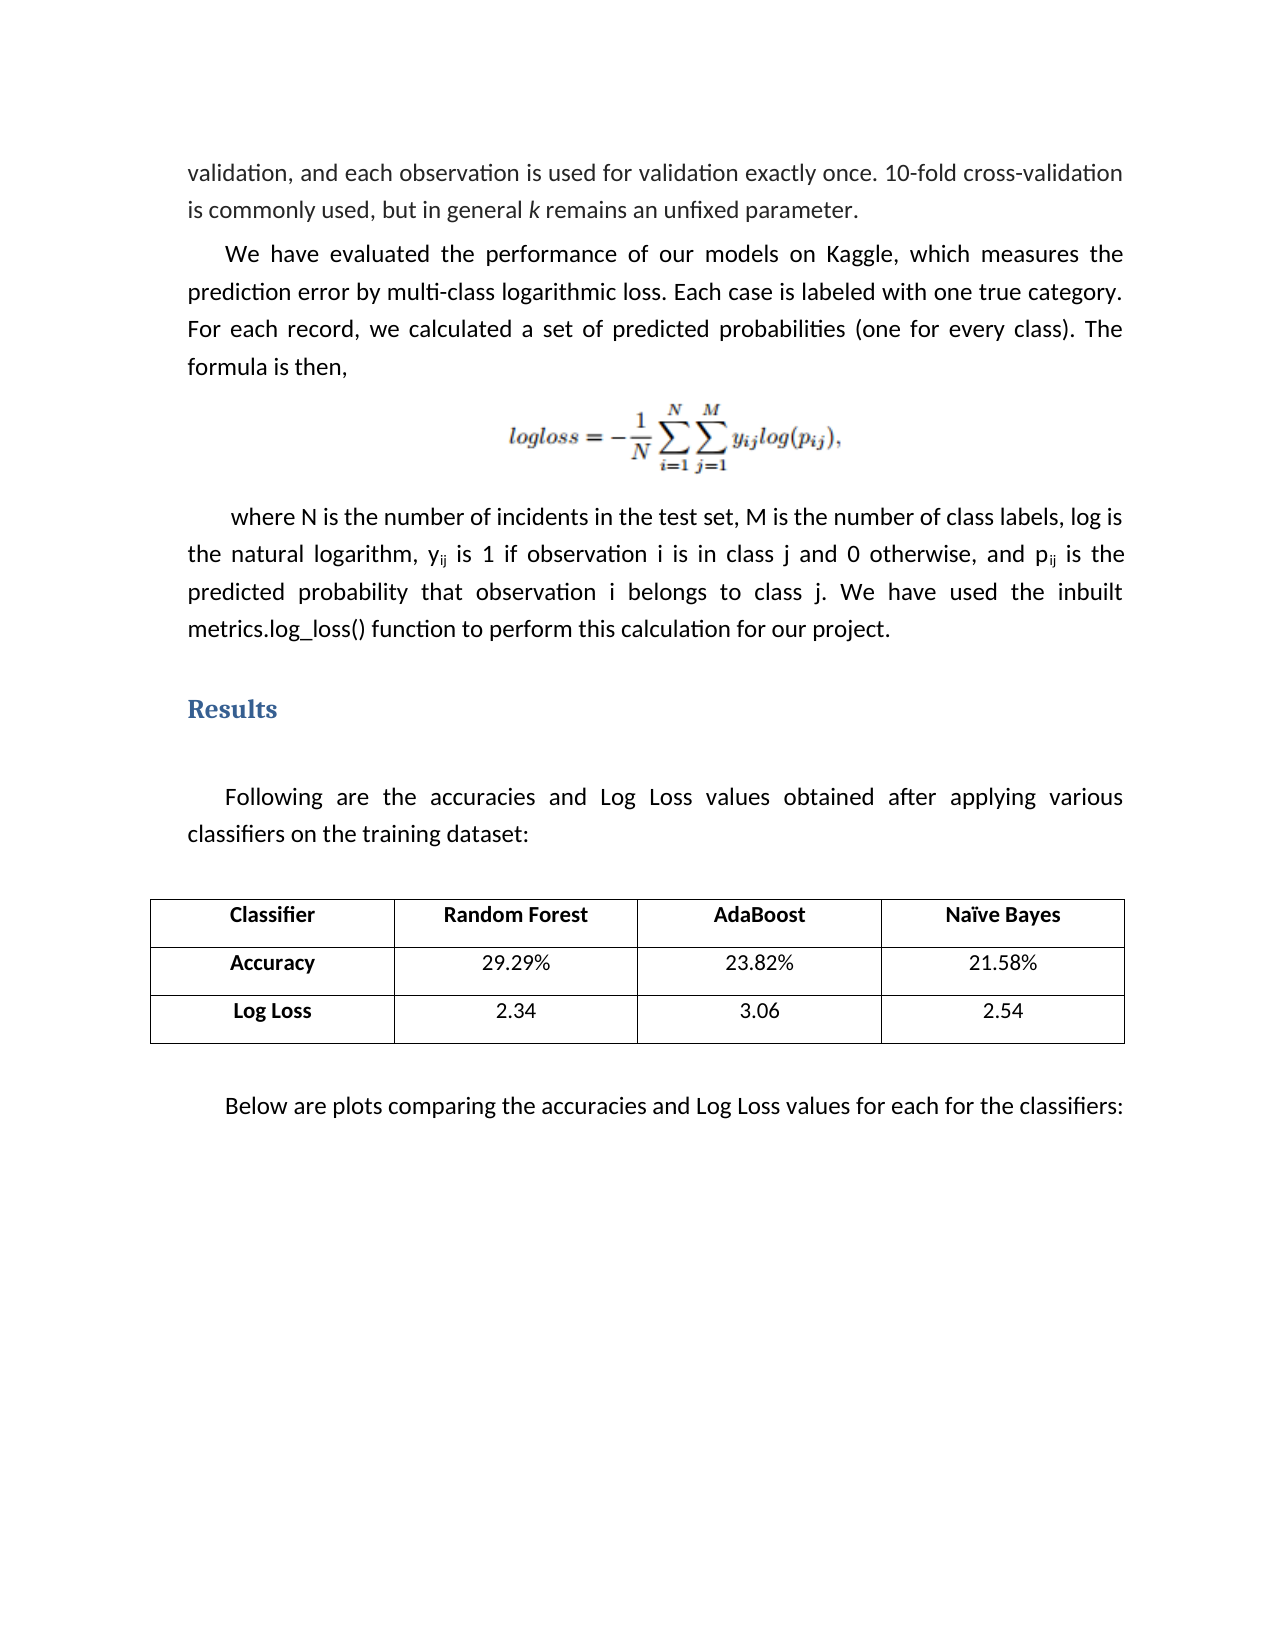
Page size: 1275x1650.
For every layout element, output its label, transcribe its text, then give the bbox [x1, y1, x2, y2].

picture [478, 387, 872, 488]
table_cell 21.58% [882, 948, 1124, 995]
table_cell 2.34 [395, 996, 637, 1043]
table_cell 29.29% [395, 948, 637, 995]
table_header Classifier [151, 900, 394, 947]
text where N is the number of incidents in the test set, M is the number of class labels, log is the natural logarithm, yij is 1 if observation i is in class j and 0 otherwise, and pij is the predicted probability that observation i belongs to class j. We have used the inbuilt metrics.log_loss() function to perform this calculation for our project. [187, 494, 1125, 644]
table_cell 2.54 [882, 996, 1124, 1043]
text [187, 150, 1125, 169]
table_header Random Forest [395, 900, 637, 947]
subtitle Results [150, 694, 1125, 725]
table_cell 23.82% [638, 948, 881, 995]
table_header AdaBoost [638, 900, 881, 947]
text Following are the accuracies and Log Loss values obtained after applying various classifiers on the training dataset: [187, 774, 1125, 849]
table_cell Log Loss [151, 996, 394, 1043]
table_cell 3.06 [638, 996, 881, 1043]
table_cell Accuracy [151, 948, 394, 995]
text We have evaluated the performance of our models on Kaggle, which measures the prediction error by multi-class logarithmic loss. Each case is labeled with one true category. For each record, we calculated a set of predicted probabilities (one for every class). The formula is then, [187, 231, 1125, 381]
table_header Naïve Bayes [882, 900, 1124, 947]
text Below are plots comparing the accuracies and Log Loss values for each for the classifiers: [150, 1091, 1125, 1121]
